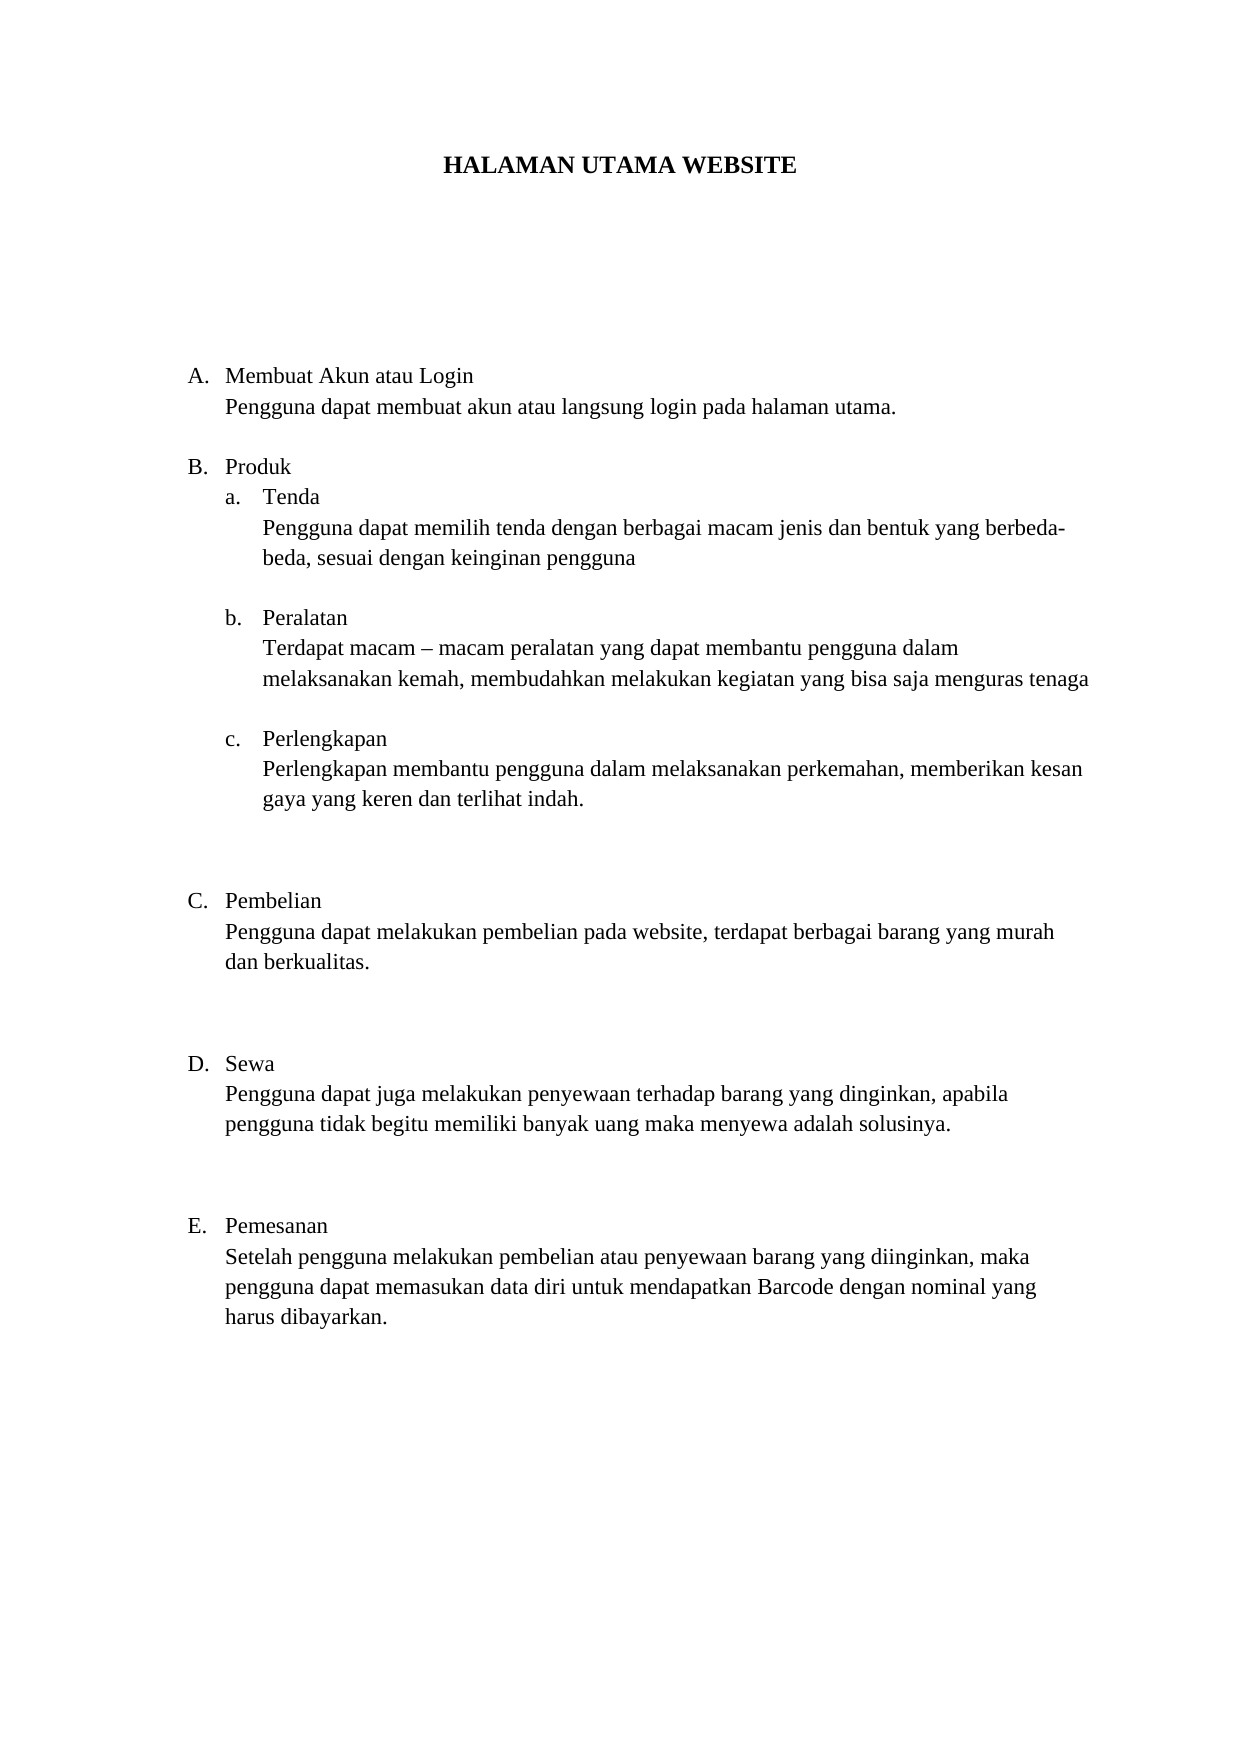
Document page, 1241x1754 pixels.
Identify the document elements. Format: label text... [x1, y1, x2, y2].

list Terdapat macam – macam peralatan yang dapat membantu pengguna dalam melaksanakan kemah, membudahkan melakukan kegiatan yang bisa saja menguras tenaga [262, 634, 1090, 691]
list Pengguna dapat membuat akun atau langsung login pada halaman utama. [225, 393, 1090, 419]
list Pemesanan [187, 1213, 1090, 1239]
list Pengguna dapat juga melakukan penyewaan terhadap barang yang dinginkan, apabila pengguna tidak begitu memiliki banyak uang maka menyewa adalah solusinya. [225, 1080, 1090, 1137]
list Pengguna dapat memilih tenda dengan berbagai macam jenis dan bentuk yang berbeda-beda, sesuai dengan keinginan pengguna [262, 514, 1090, 570]
list Peralatan [225, 604, 1090, 631]
list Setelah pengguna melakukan pembelian atau penyewaan barang yang diinginkan, maka pengguna dapat memasukan data diri untuk mendapatkan Barcode dengan nominal yang harus dibayarkan. [225, 1243, 1090, 1329]
list Perlengkapan membantu pengguna dalam melaksanakan perkemahan, memberikan kesan gaya yang keren dan terlihat indah. [262, 755, 1090, 812]
text HALAMAN UTAMA WEBSITE [150, 150, 1090, 179]
list Produk [187, 453, 1090, 479]
list Sewa [187, 1050, 1090, 1076]
list Tenda [225, 483, 1090, 510]
list Pembelian [187, 888, 1090, 914]
list Membuat Akun atau Login [187, 363, 1090, 389]
list Perlengkapan [225, 725, 1090, 751]
list Pengguna dapat melakukan pembelian pada website, terdapat berbagai barang yang murah dan berkualitas. [225, 918, 1090, 974]
